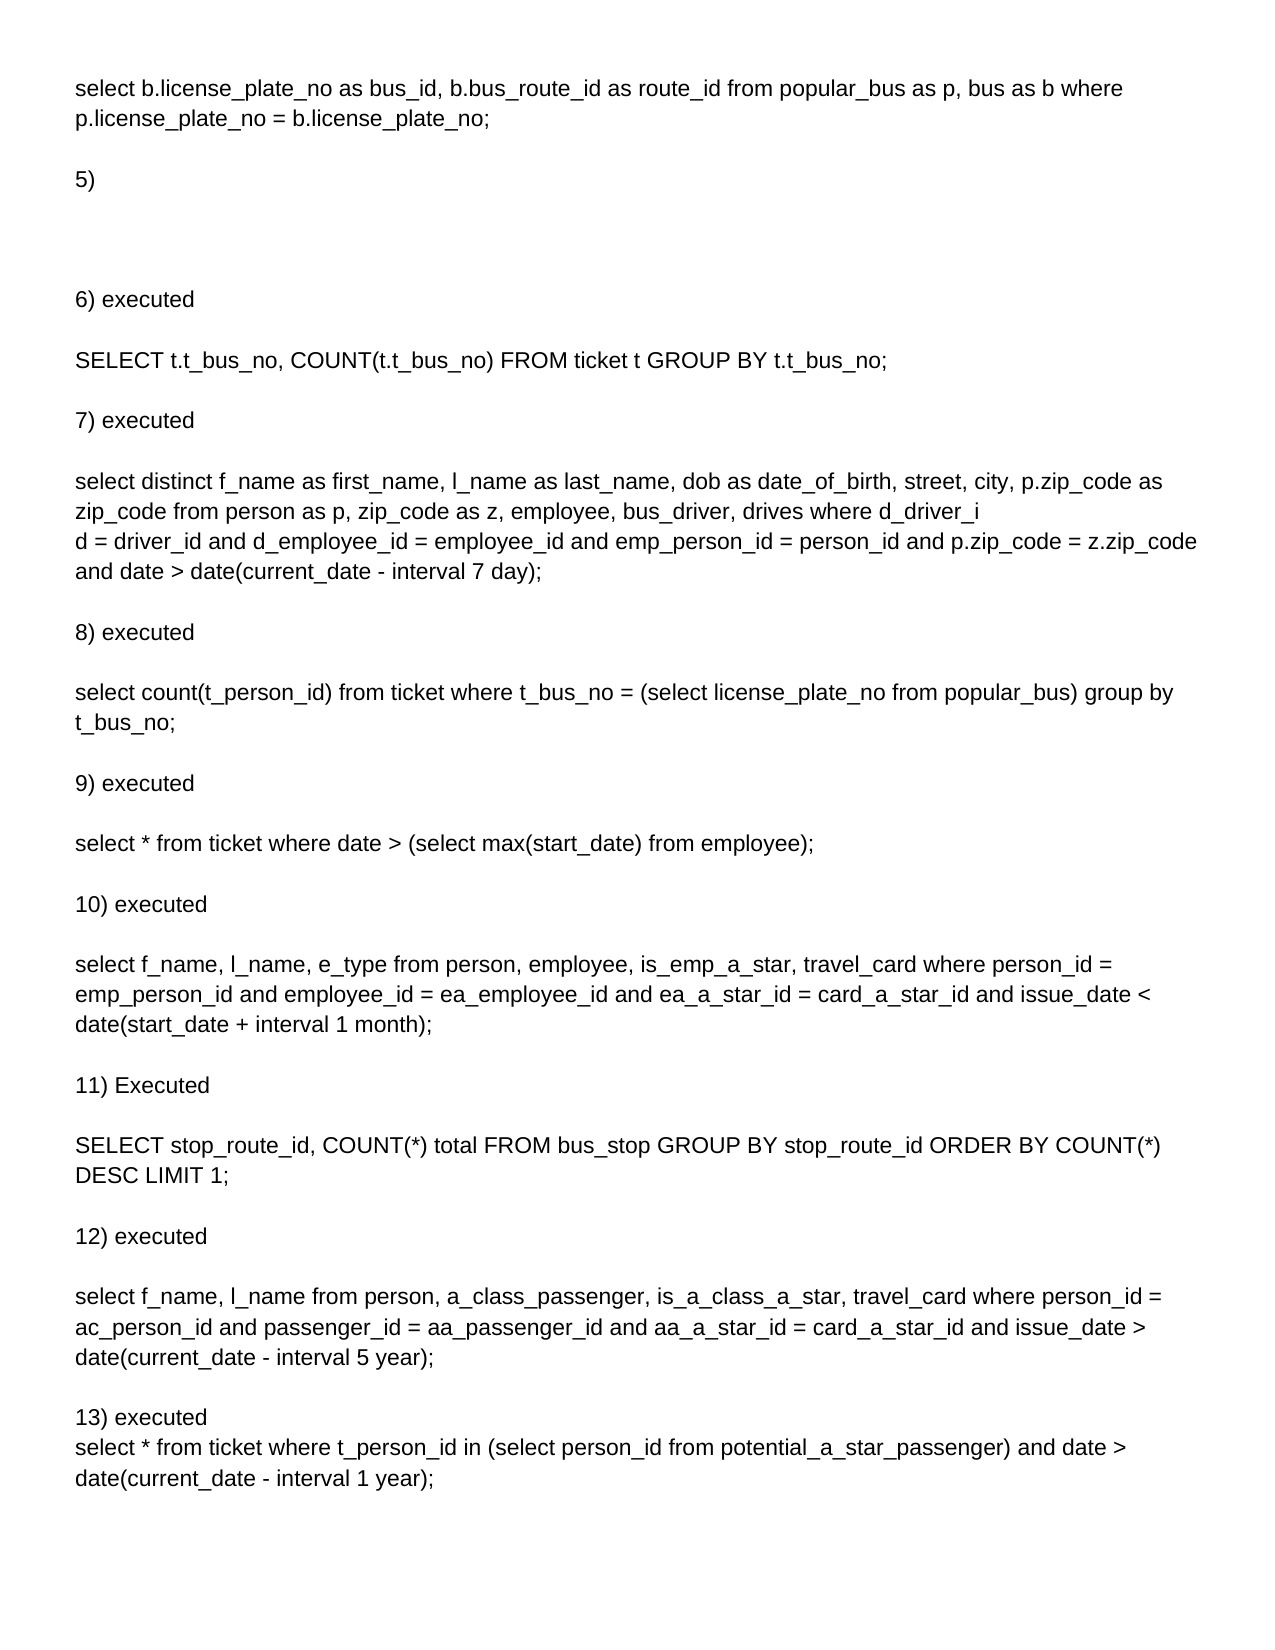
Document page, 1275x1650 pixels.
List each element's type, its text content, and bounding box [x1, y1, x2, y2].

text select * from ticket where date > (select max(start_date) from employee); [75, 830, 1200, 857]
text 12) executed [75, 1223, 1200, 1249]
text 8) executed [75, 619, 1200, 645]
text select f_name, l_name from person, a_class_passenger, is_a_class_a_star, travel_card where person_id = ac_person_id and passenger_id = aa_passenger_id and aa_a_star_id = card_a_star_id and issue_date > date(current_date - interval 5 year); [75, 1283, 1200, 1370]
text select b.license_plate_no as bus_id, b.bus_route_id as route_id from popular_bus as p, bus as b where p.license_plate_no = b.license_plate_no; [75, 75, 1200, 132]
text 9) executed [75, 770, 1200, 796]
text 10) executed [75, 891, 1200, 917]
text 13) executed [75, 1404, 1200, 1431]
text 11) Executed [75, 1072, 1200, 1098]
text d = driver_id and d_employee_id = employee_id and emp_person_id = person_id and p.zip_code = z.zip_code and date > date(current_date - interval 7 day); [75, 528, 1200, 585]
text select count(t_person_id) from ticket where t_bus_no = (select license_plate_no from popular_bus) group by t_bus_no; [75, 679, 1200, 736]
text date(start_date + interval 1 month); [75, 1011, 1200, 1038]
text select * from ticket where t_person_id in (select person_id from potential_a_star_passenger) and date > date(current_date - interval 1 year); [75, 1434, 1200, 1491]
text 7) executed [75, 407, 1200, 434]
text 6) executed [75, 286, 1200, 313]
text select distinct f_name as first_name, l_name as last_name, dob as date_of_birth, street, city, p.zip_code as zip_code from person as p, zip_code as z, employee, bus_driver, drives where d_driver_i [75, 468, 1200, 524]
text select f_name, l_name, e_type from person, employee, is_emp_a_star, travel_card where person_id = emp_person_id and employee_id = ea_employee_id and ea_a_star_id = card_a_star_id and issue_date < [75, 951, 1200, 1008]
text 5) [75, 166, 1200, 192]
text SELECT t.t_bus_no, COUNT(t.t_bus_no) FROM ticket t GROUP BY t.t_bus_no; [75, 347, 1200, 373]
text SELECT stop_route_id, COUNT(*) total FROM bus_stop GROUP BY stop_route_id ORDER BY COUNT(*) DESC LIMIT 1; [75, 1132, 1200, 1189]
